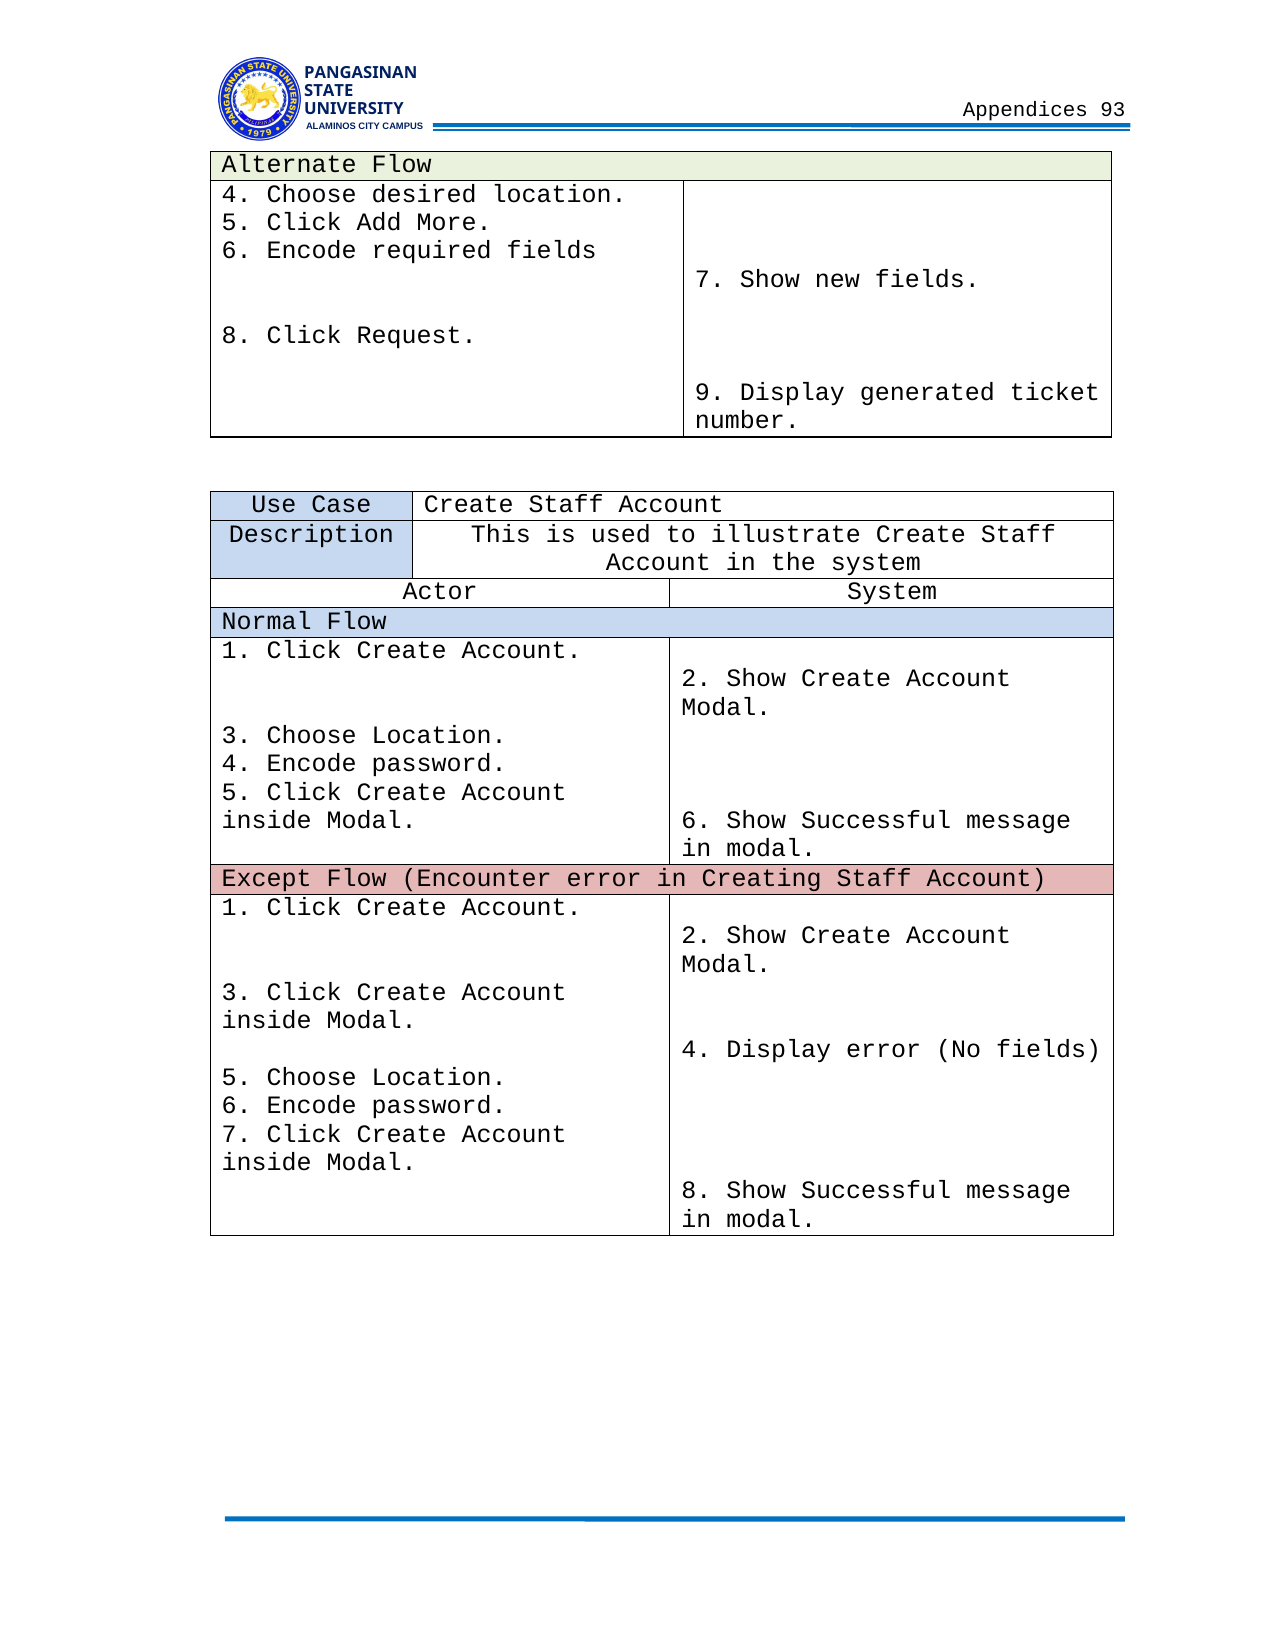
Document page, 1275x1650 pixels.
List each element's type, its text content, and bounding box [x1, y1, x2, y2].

table_cell 7. Show new fields. 9. Display generated ticket number. [684, 181, 1111, 436]
table_header Create Staff Account [413, 492, 1113, 520]
table_cell This is used to illustrate Create Staff Account in the system [413, 521, 1113, 578]
table_cell 1. Click Create Account. 3. Click Create Account inside Modal. 5. Choose Location. 6. Encode password. 7. Click Create Account inside Modal. [211, 895, 669, 1235]
table_cell Alternate Flow [211, 152, 1111, 180]
table_cell Normal Flow [211, 608, 1113, 637]
table_cell 1. Click Create Account. 3. Choose Location. 4. Encode password. 5. Click Create Account inside Modal. [211, 638, 669, 864]
table_header Use Case [211, 492, 412, 520]
table_cell 4. Choose desired location. 5. Click Add More. 6. Encode required fields 8. Click Request. [211, 181, 683, 436]
table_cell 2. Show Create Account Modal. 6. Show Successful message in modal. [670, 638, 1113, 864]
table_cell 2. Show Create Account Modal. 4. Display error (No fields) 8. Show Successful message in modal. [670, 895, 1113, 1235]
picture [218, 57, 301, 141]
table_cell Except Flow (Encounter error in Creating Staff Account) [211, 865, 1113, 894]
table_cell System [670, 579, 1113, 607]
table_cell Description [211, 521, 412, 578]
table_cell Actor [211, 579, 669, 607]
